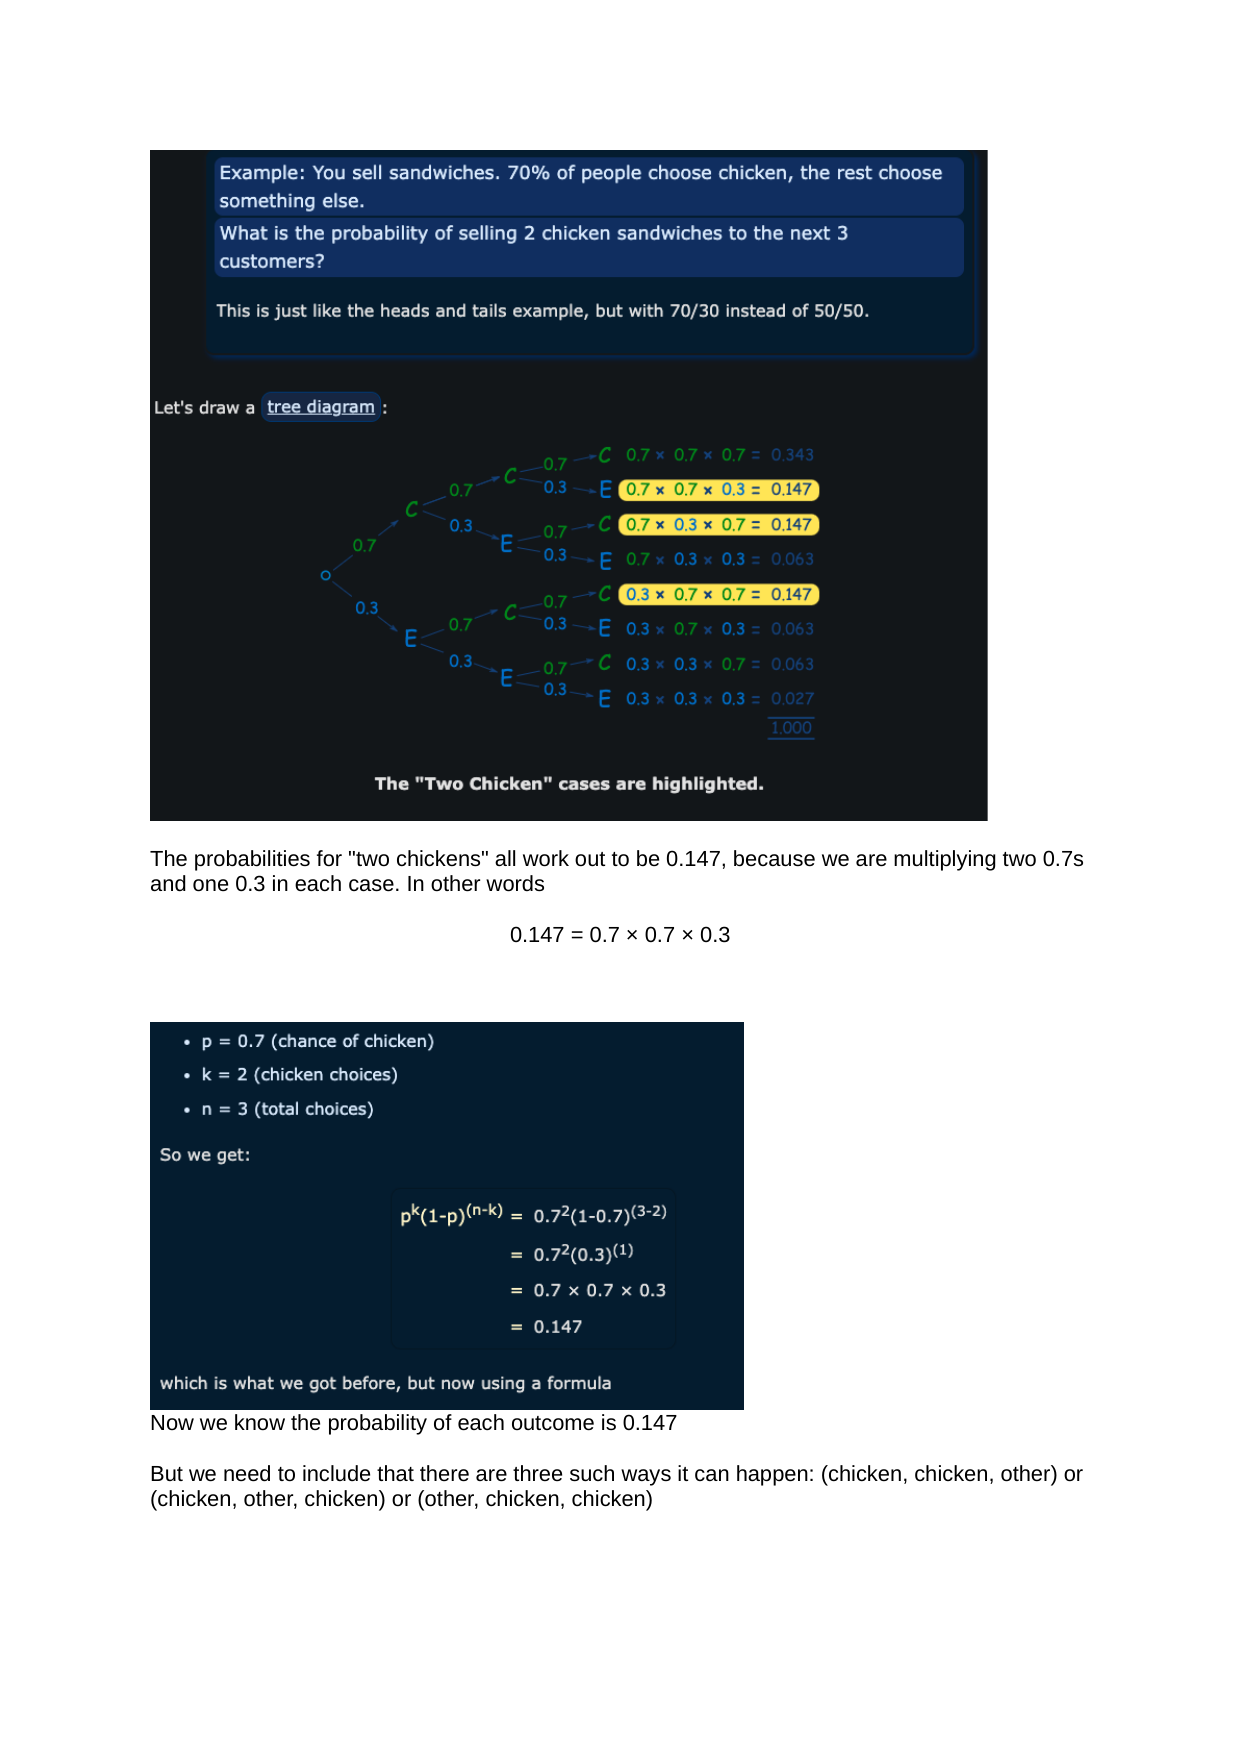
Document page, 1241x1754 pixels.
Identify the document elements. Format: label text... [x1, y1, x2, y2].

text But we need to include that there are three such ways it can happen: (chicken, chicken, other) or (chicken, other, chicken) or (other, chicken, chicken) [150, 1460, 1090, 1511]
text 0.147 = 0.7 × 0.7 × 0.3 [150, 922, 1090, 947]
picture [150, 1022, 744, 1410]
picture [150, 150, 988, 821]
text The probabilities for "two chickens" all work out to be 0.147, because we are multiplying two 0.7s and one 0.3 in each case. In other words [150, 846, 1090, 896]
text Now we know the probability of each outcome is 0.147 [150, 1410, 1090, 1435]
